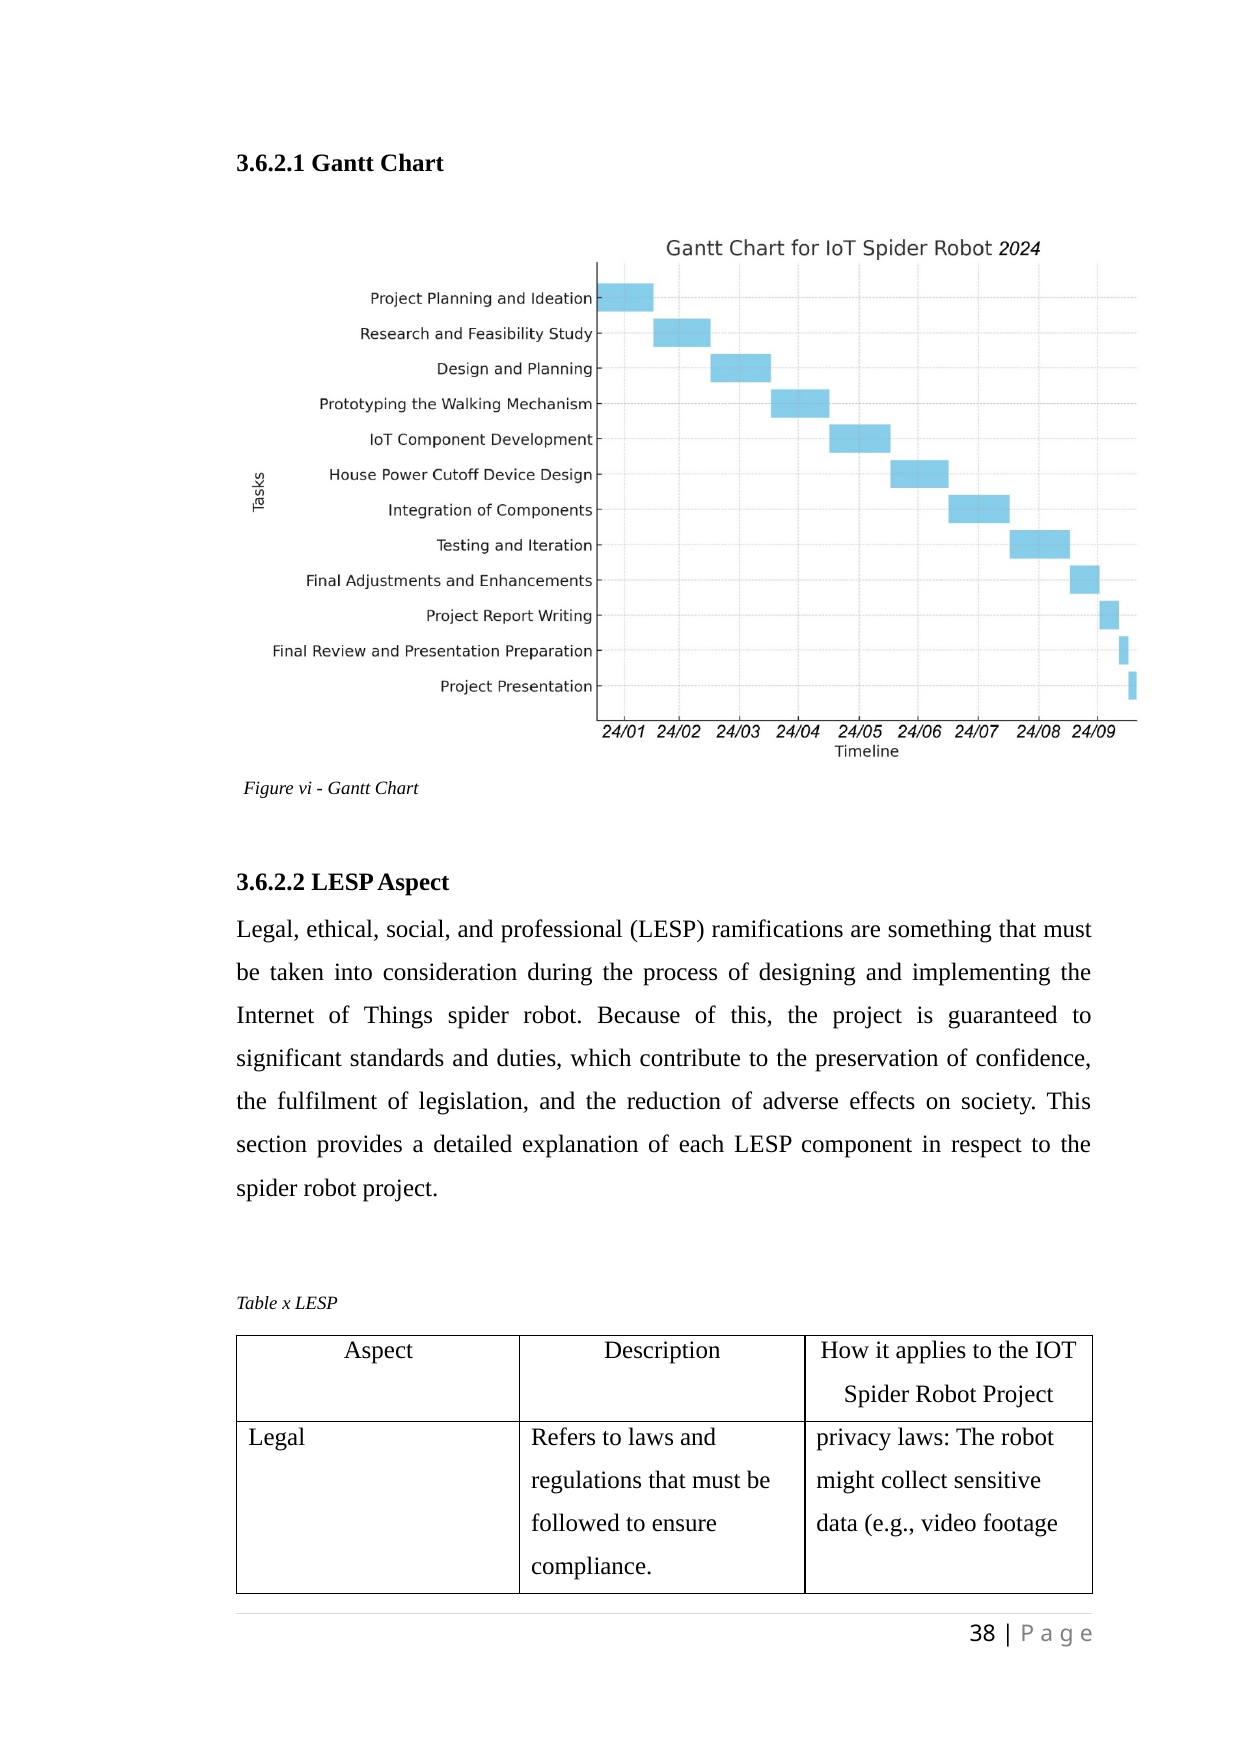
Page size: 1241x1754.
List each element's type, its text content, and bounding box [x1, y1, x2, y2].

table_cell Legal [237, 1422, 519, 1593]
table_header How it applies to the IOT Spider Robot Project [806, 1336, 1092, 1421]
table_header Description [520, 1336, 804, 1421]
subtitle 3.6.2.2 LESP Aspect [236, 867, 1092, 895]
text Legal, ethical, social, and professional (LESP) ramifications are something that must be taken into consideration during the process of designing and implementing the Internet of Things spider robot. Because of this, the project is guaranteed to significant standards and duties, which contribute to the preservation of confidence, the fulfilment of legislation, and the reduction of adverse effects on society. This section provides a detailed explanation of each LESP component in respect to the spider robot project. [236, 914, 1092, 1201]
table_cell privacy laws: The robot might collect sensitive data (e.g., video footage [806, 1422, 1092, 1593]
text Table x LESP [236, 1292, 1092, 1314]
table_header Aspect [237, 1336, 519, 1421]
subtitle 3.6.2.1 Gantt Chart [236, 148, 1092, 176]
table_cell Refers to laws and regulations that must be followed to ensure compliance. [520, 1422, 804, 1593]
picture [243, 230, 1145, 768]
